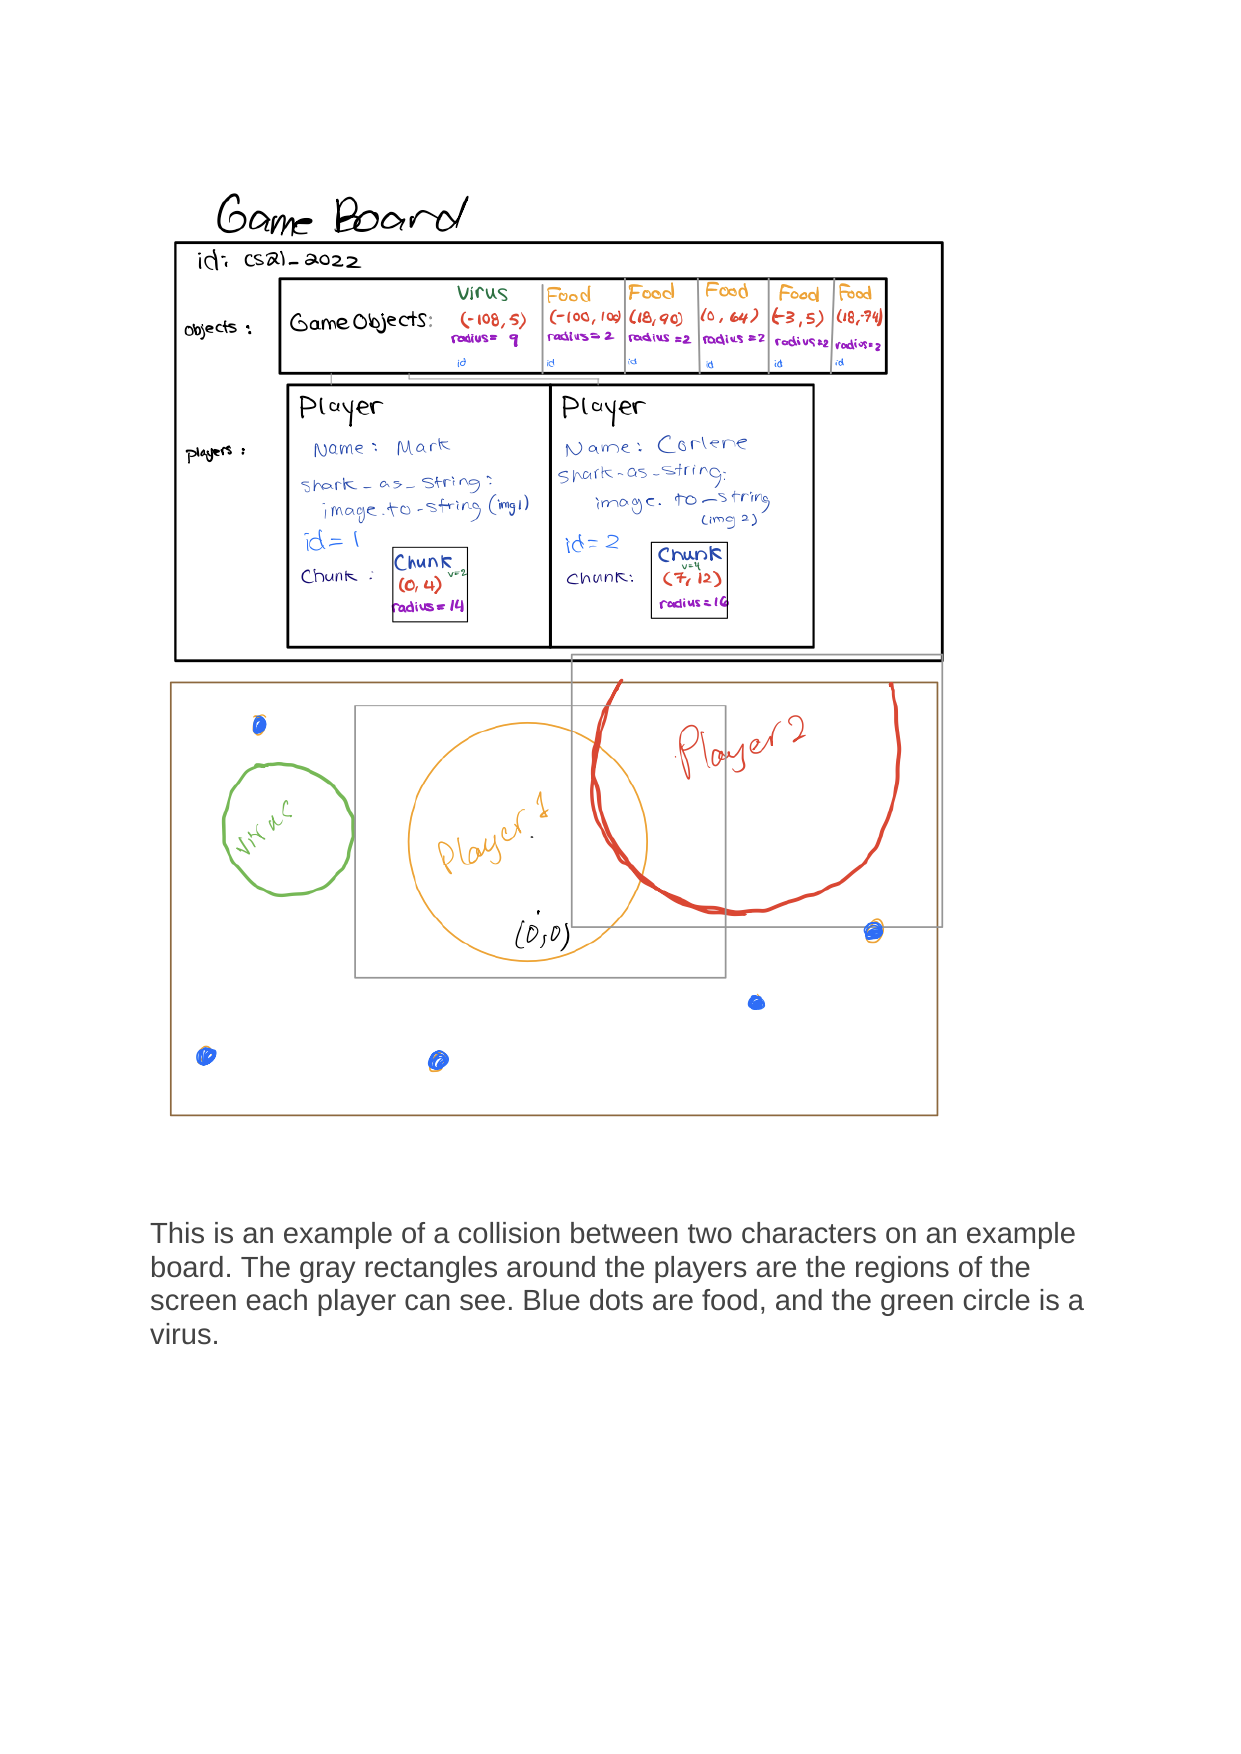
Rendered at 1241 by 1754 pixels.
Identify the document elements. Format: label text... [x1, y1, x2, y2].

picture [150, 150, 947, 1129]
subtitle This is an example of a collision between two characters on an example board. The gray rectangles around the players are the regions of the screen each player can see. Blue dots are food, and the green circle is a virus. [150, 1216, 1090, 1350]
